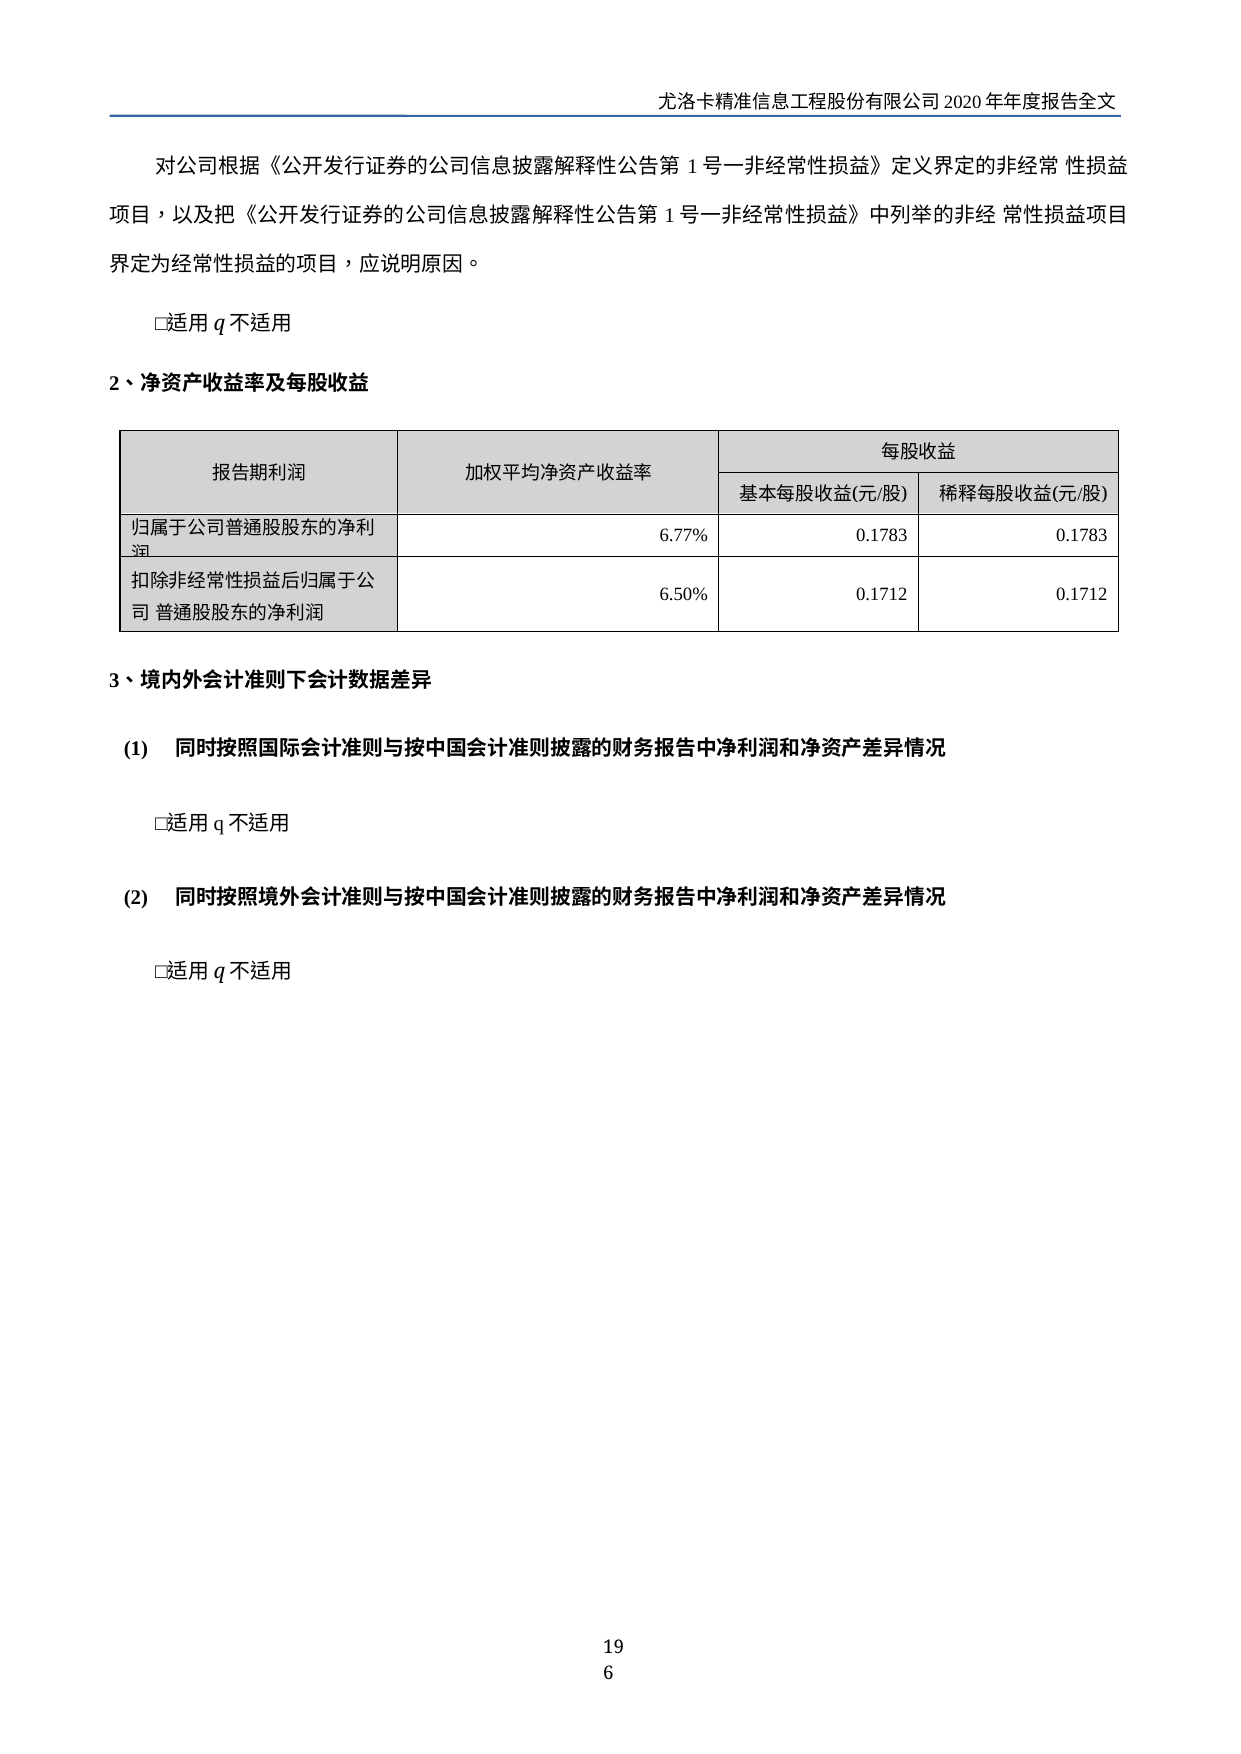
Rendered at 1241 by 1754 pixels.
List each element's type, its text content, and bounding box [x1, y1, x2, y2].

list 同时按照国际会计准则与按中国会计准则披露的财务报告中净利润和净资产差异情况 [109, 733, 1129, 762]
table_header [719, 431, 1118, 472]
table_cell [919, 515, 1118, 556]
text 3、境内外会计准则下会计数据差异 [109, 665, 1129, 694]
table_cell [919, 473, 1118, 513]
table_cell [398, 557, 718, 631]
text □适用q不适用 [109, 808, 1129, 836]
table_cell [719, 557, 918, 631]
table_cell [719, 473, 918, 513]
text □适用q不适用 [109, 956, 1129, 985]
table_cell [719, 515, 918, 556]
text 对公司根据《公开发行证券的公司信息披露解释性公告第1号一非经常性损益》定义界定的非经常 性损益项目，以及把《公开发行证券的公司信息披露解释性公告第1号一非经常性损益》中列举的非经 常性损益项目界定为经常性损益的项目，应说明原因。 [109, 134, 1129, 281]
text □适用q不适用 [109, 308, 1129, 337]
text 2、净资产收益率及每股收益 [109, 368, 1129, 396]
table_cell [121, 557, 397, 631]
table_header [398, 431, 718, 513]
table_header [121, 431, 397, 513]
list 同时按照境外会计准则与按中国会计准则披露的财务报告中净利润和净资产差异情况 [109, 882, 1129, 910]
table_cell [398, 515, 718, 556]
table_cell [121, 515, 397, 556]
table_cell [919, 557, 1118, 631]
